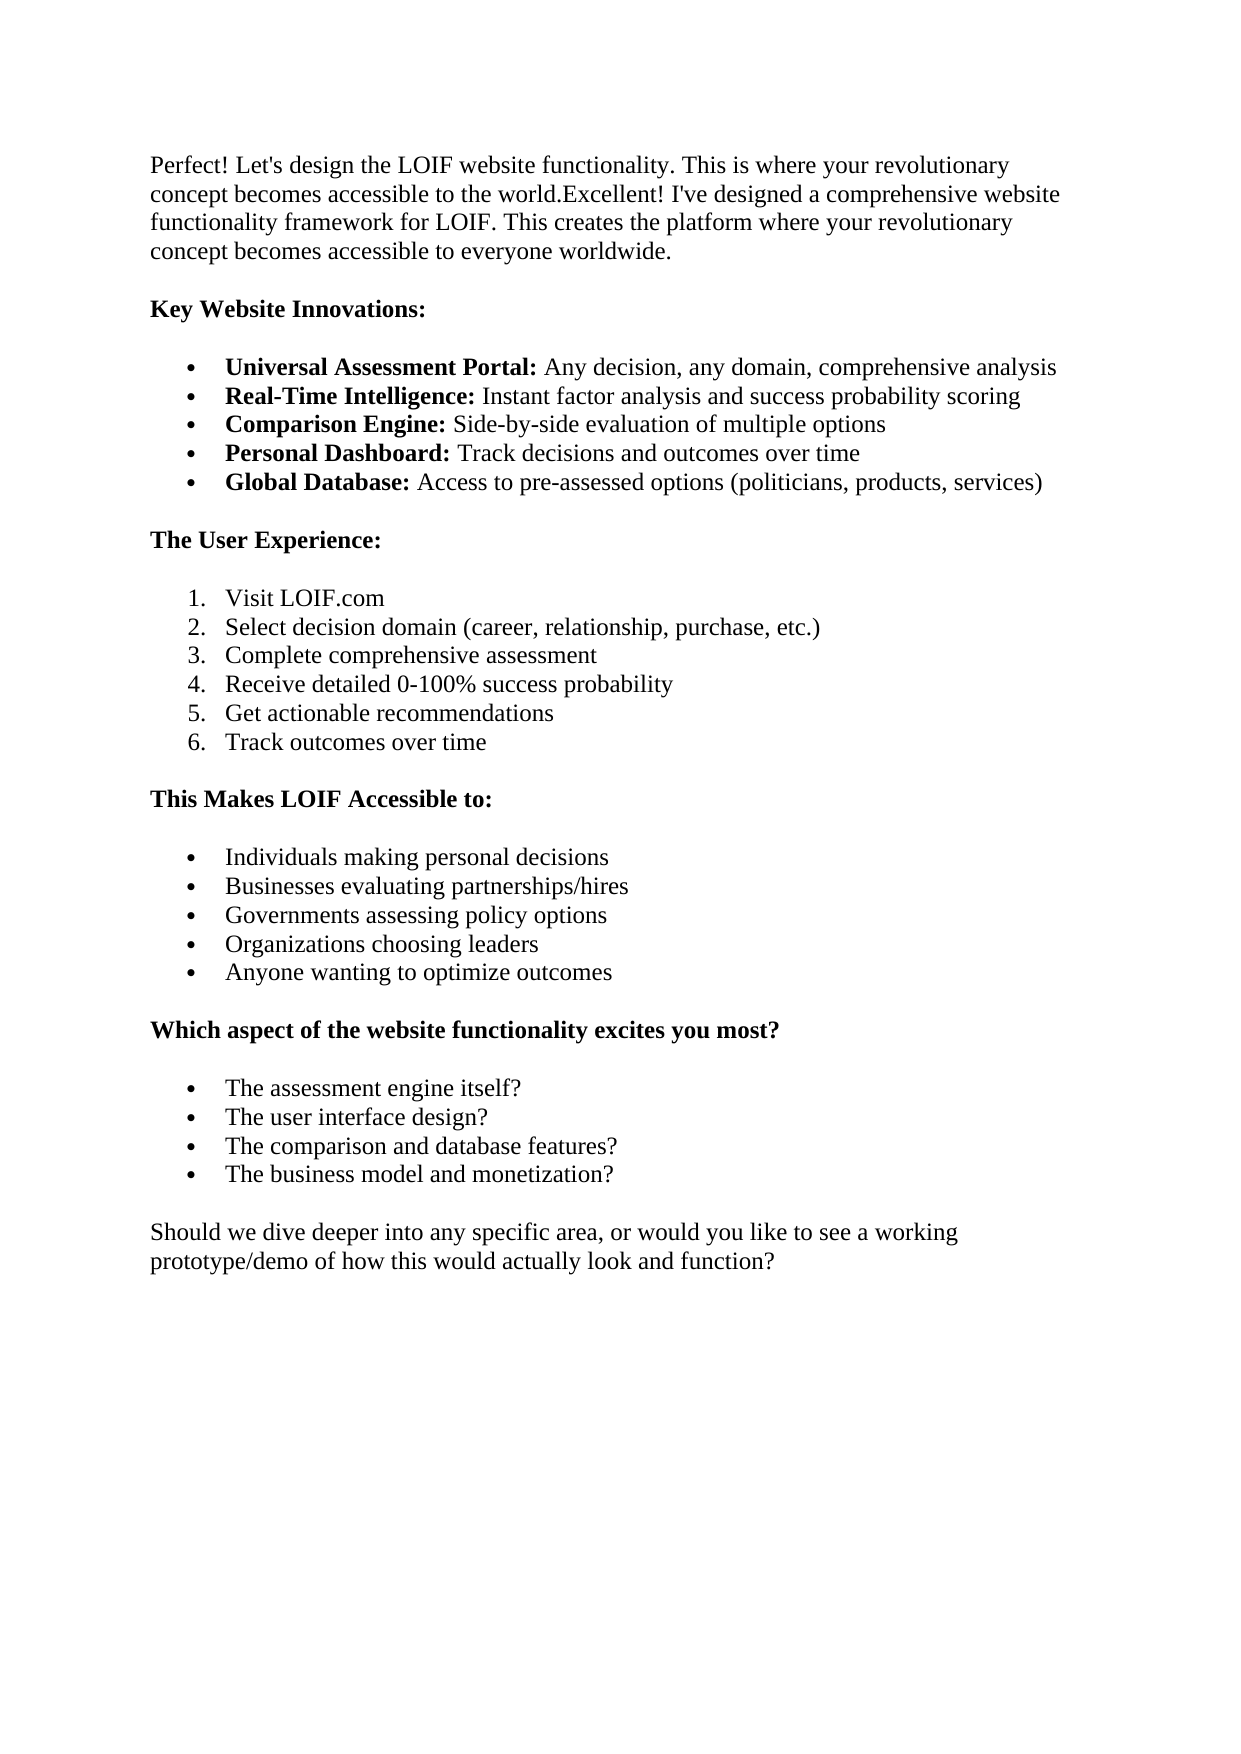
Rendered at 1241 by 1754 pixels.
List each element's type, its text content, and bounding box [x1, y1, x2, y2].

text Key Website Innovations: [150, 294, 1090, 323]
list Businesses evaluating partnerships/hires [187, 871, 1090, 900]
text Which aspect of the website functionality excites you most? [150, 1015, 1090, 1044]
list Personal Dashboard: Track decisions and outcomes over time [187, 438, 1090, 467]
list Real-Time Intelligence: Instant factor analysis and success probability scoring [187, 381, 1090, 409]
text Should we dive deeper into any specific area, or would you like to see a working prototype/demo of how this would actually look and function? [150, 1217, 1090, 1275]
list Anyone wanting to optimize outcomes [187, 957, 1090, 986]
list Track outcomes over time [187, 727, 1090, 755]
list The business model and monetization? [187, 1159, 1090, 1188]
list The comparison and database features? [187, 1131, 1090, 1159]
text Perfect! Let's design the LOIF website functionality. This is where your revolutionary concept becomes accessible to the world.Excellent! I've designed a comprehensive website functionality framework for LOIF. This creates the platform where your revolutionary concept becomes accessible to everyone worldwide. [150, 150, 1090, 265]
list Governments assessing policy options [187, 900, 1090, 929]
list Receive detailed 0-100% success probability [187, 669, 1090, 698]
list Select decision domain (career, relationship, purchase, etc.) [187, 612, 1090, 640]
list Visit LOIF.com [187, 583, 1090, 612]
text This Makes LOIF Accessible to: [150, 784, 1090, 813]
list Get actionable recommendations [187, 698, 1090, 727]
list Universal Assessment Portal: Any decision, any domain, comprehensive analysis [187, 352, 1090, 381]
list The user interface design? [187, 1102, 1090, 1131]
list Complete comprehensive assessment [187, 640, 1090, 669]
list Individuals making personal decisions [187, 842, 1090, 871]
text The User Experience: [150, 525, 1090, 554]
list Organizations choosing leaders [187, 929, 1090, 957]
list Global Database: Access to pre-assessed options (politicians, products, services) [187, 467, 1090, 496]
list The assessment engine itself? [187, 1073, 1090, 1102]
list Comparison Engine: Side-by-side evaluation of multiple options [187, 409, 1090, 438]
